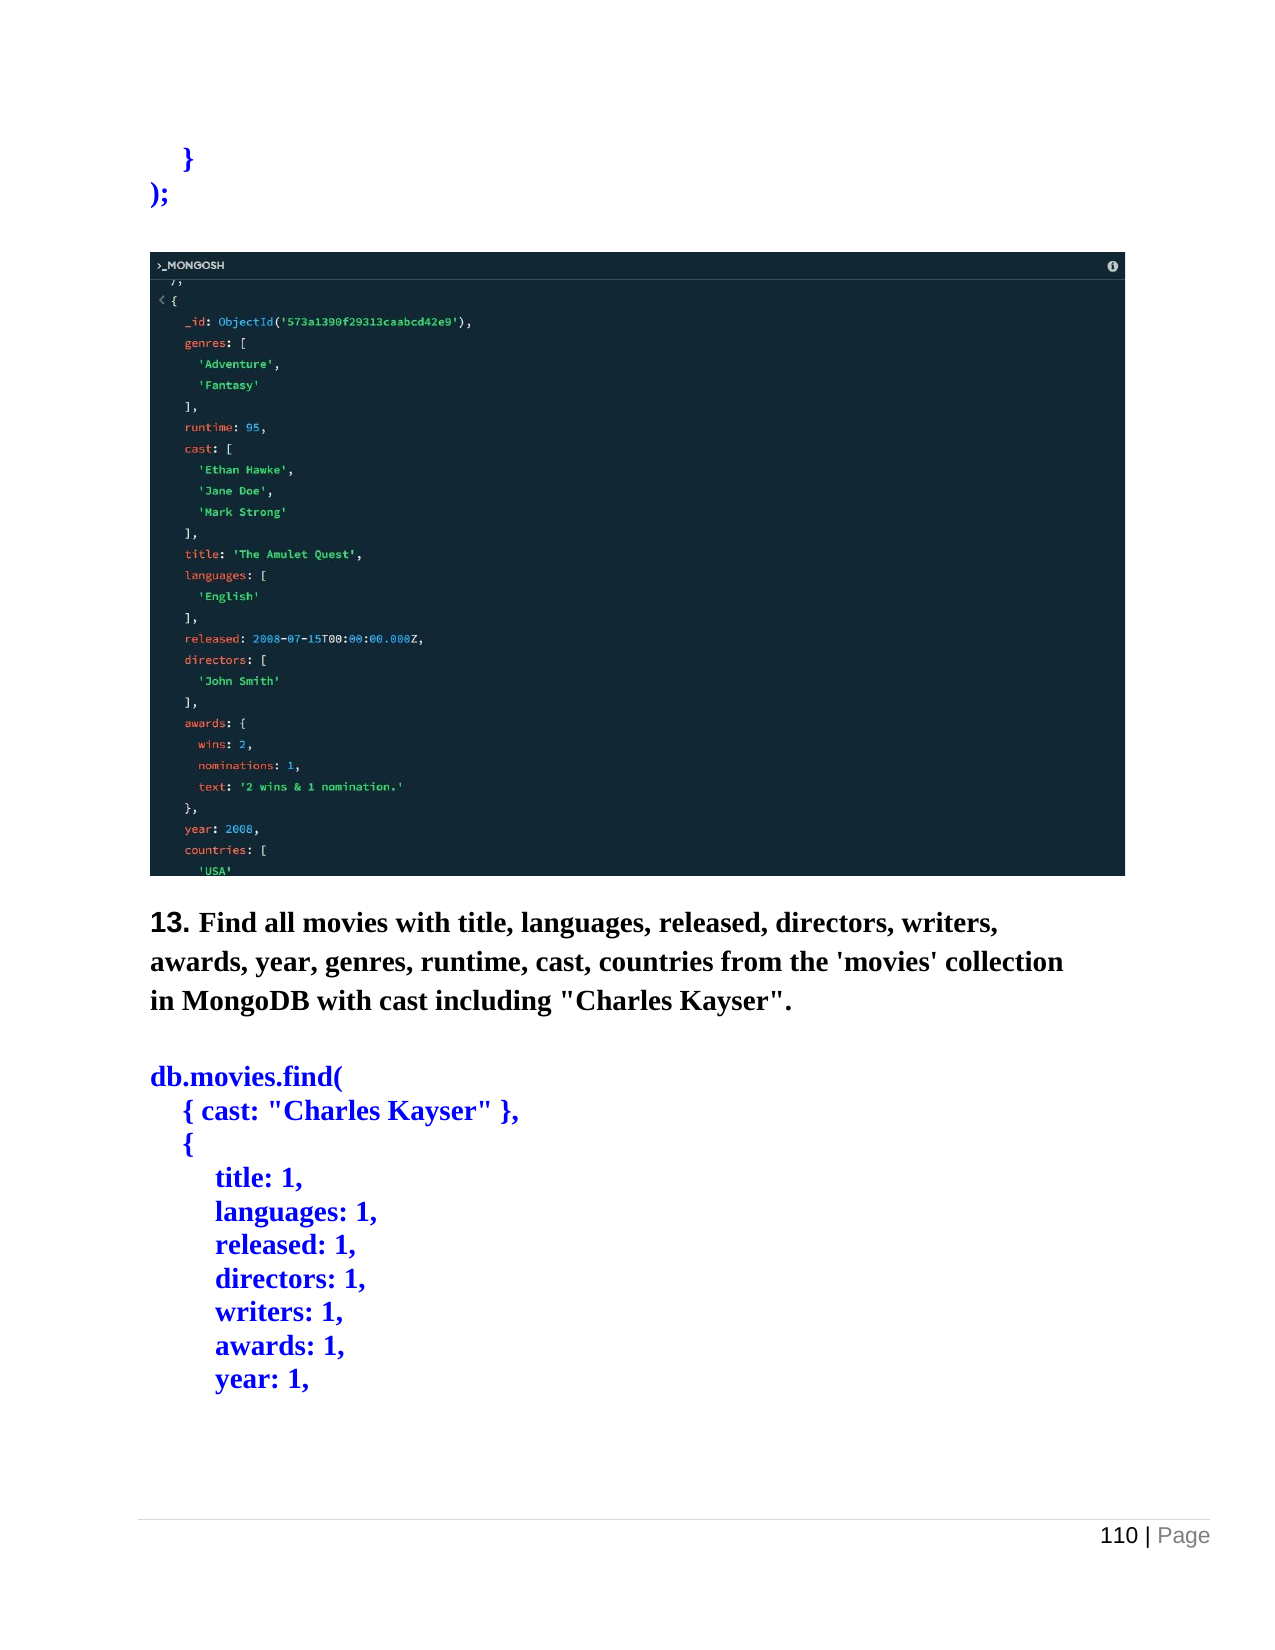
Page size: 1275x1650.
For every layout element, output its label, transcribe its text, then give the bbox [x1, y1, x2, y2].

text db.movies.find( [150, 1059, 1210, 1093]
text writers: 1, [215, 1294, 1210, 1328]
text { cast: "Charles Kayser" }, [182, 1093, 1210, 1127]
text { [182, 1127, 1210, 1160]
text awards: 1, [215, 1328, 1210, 1361]
text directors: 1, [215, 1261, 1210, 1294]
text year: 1, [215, 1361, 1210, 1395]
text ); [150, 175, 1210, 209]
text released: 1, [215, 1227, 1210, 1261]
picture [150, 252, 1125, 876]
text title: 1, [215, 1160, 1210, 1194]
text languages: 1, [215, 1194, 1210, 1227]
list Find all movies with title, languages, released, directors, writers, awards, year, genres, runtime, cast, countries from the 'movies' collection in MongoDB with cast including "Charles Kayser". [150, 906, 1092, 1016]
text } [182, 142, 1210, 175]
